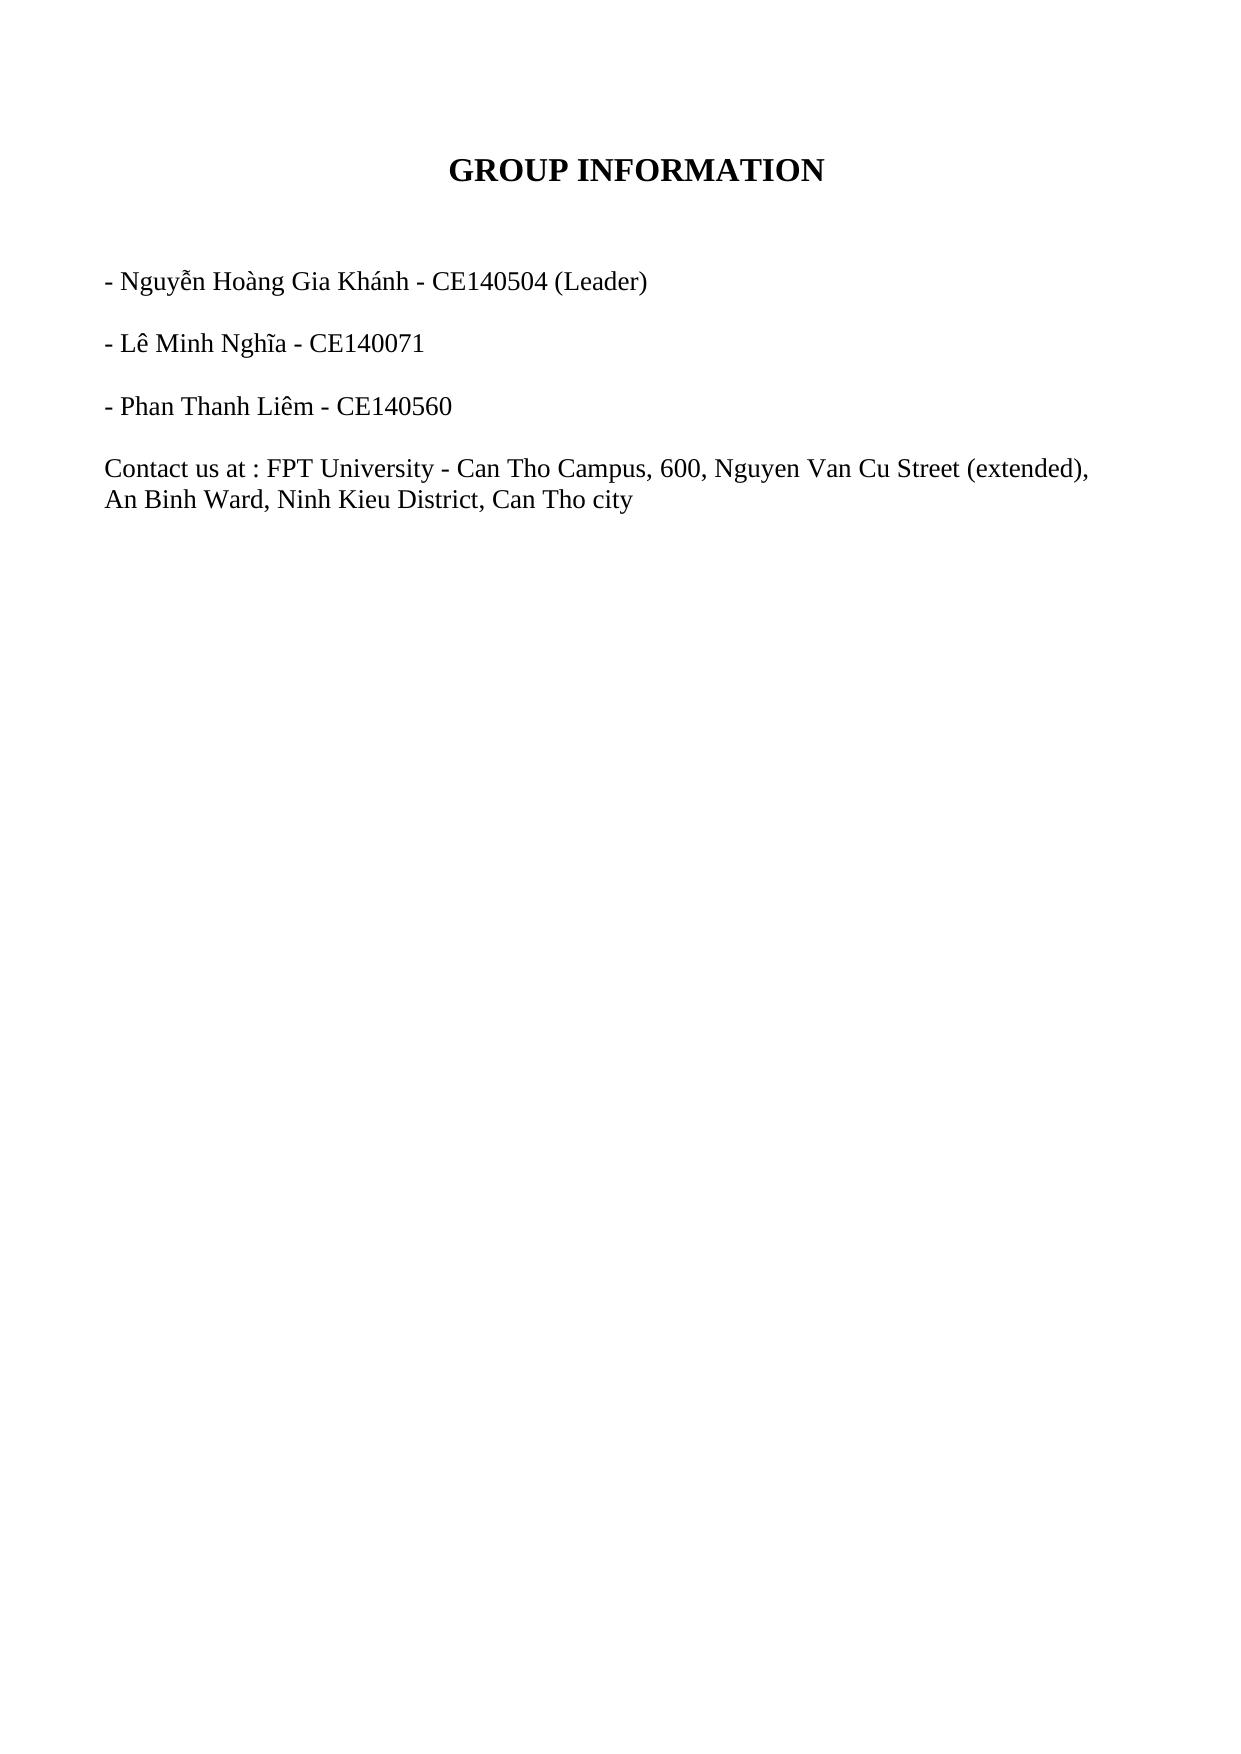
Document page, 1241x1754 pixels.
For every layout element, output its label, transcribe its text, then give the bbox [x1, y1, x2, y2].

text GROUP INFORMATION [104, 150, 1125, 188]
text - Phan Thanh Liêm - CE140560 [104, 389, 1125, 421]
text Contact us at : FPT University - Can Tho Campus, 600, Nguyen Van Cu Street (extended), An Binh Ward, Ninh Kieu District, Can Tho city [104, 452, 1125, 514]
text - Nguyễn Hoàng Gia Khánh - CE140504 (Leader) [104, 265, 1125, 296]
text - Lê Minh Nghĩa - CE140071 [104, 327, 1125, 358]
